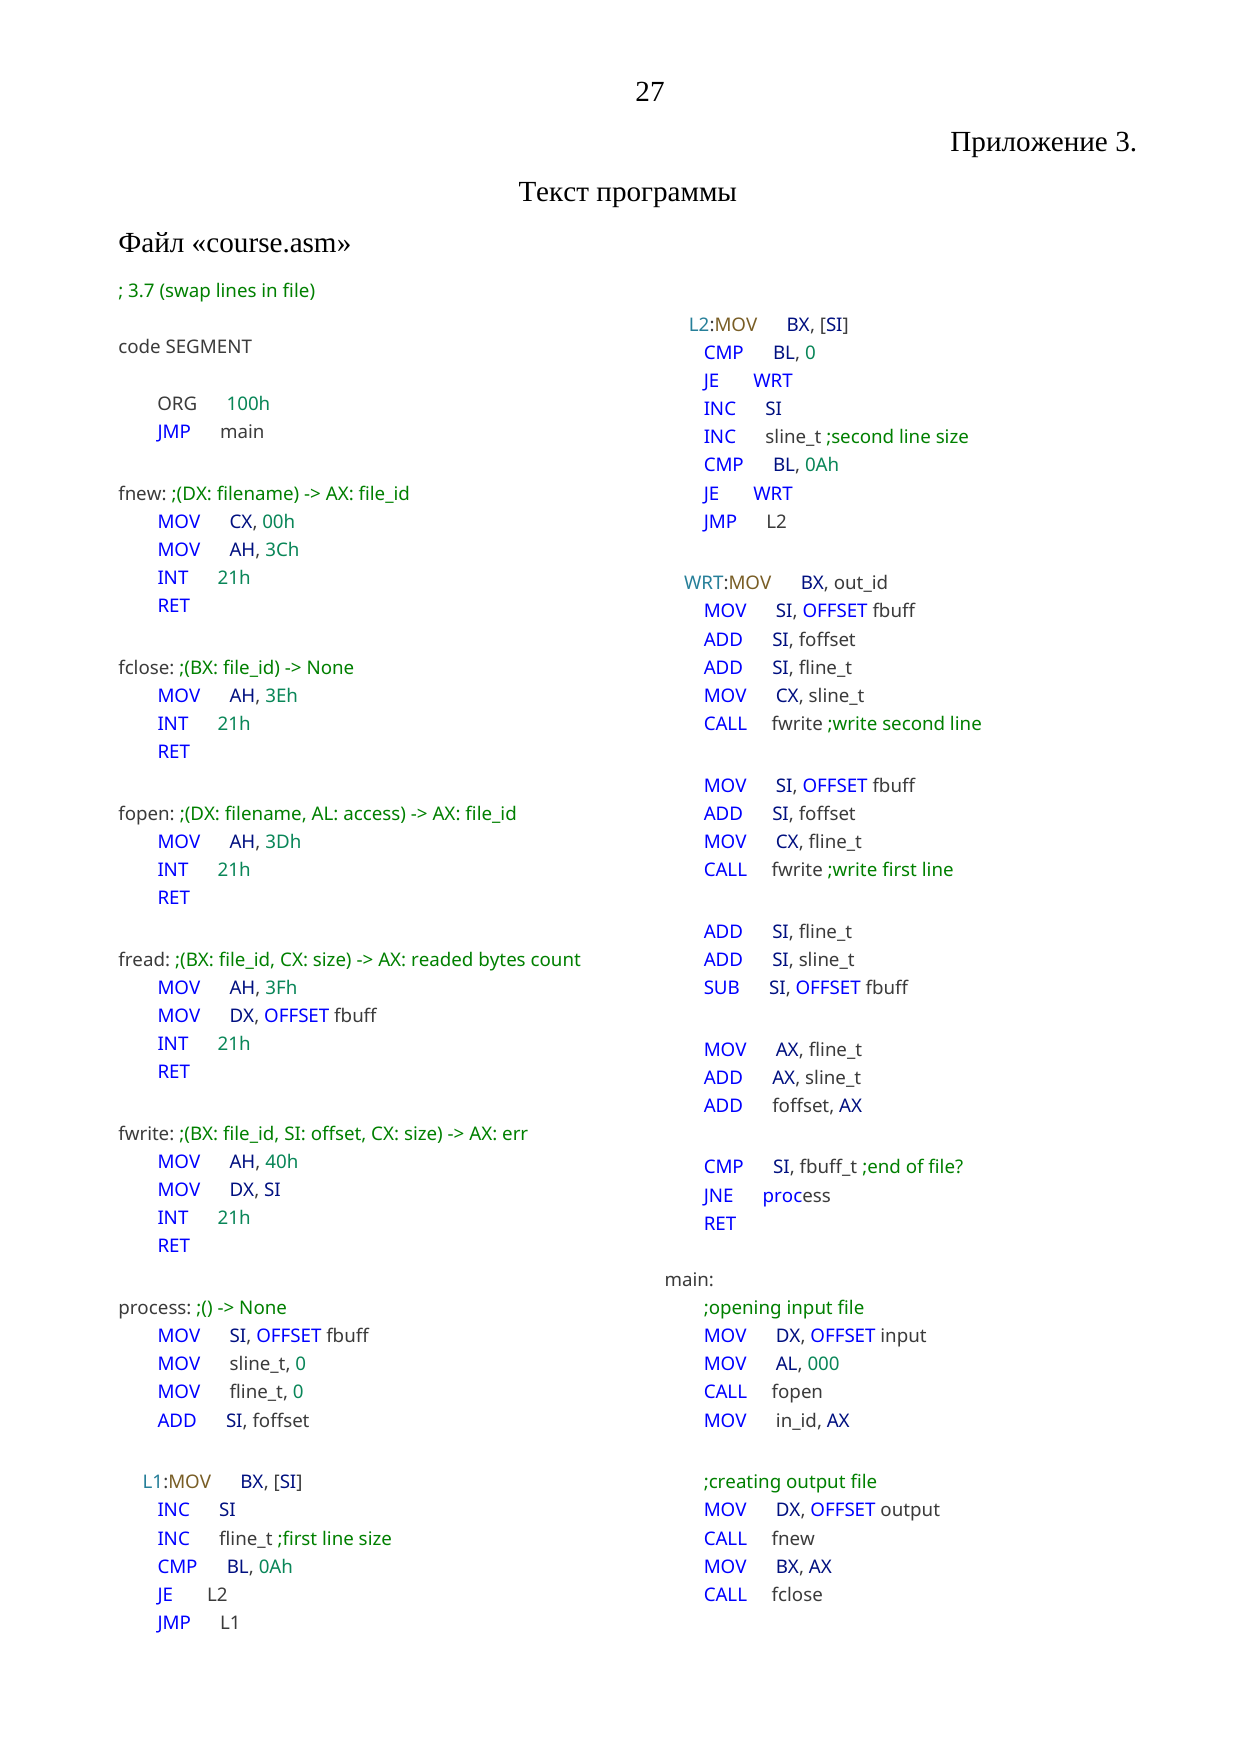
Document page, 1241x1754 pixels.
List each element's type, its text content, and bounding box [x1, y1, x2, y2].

subtitle Текст программы [118, 174, 1137, 208]
text MOV AL, 000 [664, 1348, 1137, 1376]
text JMP L1 [118, 1607, 591, 1635]
text INC SI [118, 1494, 591, 1522]
text MOV SI, OFFSET fbuff [664, 595, 1137, 623]
text ; 3.7 (swap lines in file) [118, 275, 591, 303]
text ADD foffset, AX [664, 1089, 1137, 1118]
text MOV CX, sline_t [664, 679, 1137, 708]
text INT 21h [118, 854, 591, 882]
text CALL fwrite ;write second line [664, 708, 1137, 736]
text MOV DX, OFFSET fbuff [118, 1000, 591, 1028]
text MOV SI, OFFSET fbuff [664, 769, 1137, 797]
text MOV SI, OFFSET fbuff [118, 1320, 591, 1348]
text MOV AH, 3Eh [118, 679, 591, 708]
text CALL fnew [664, 1522, 1137, 1550]
text L1:MOV BX, [SI] [118, 1466, 591, 1494]
text CALL fopen [664, 1376, 1137, 1404]
text RET [118, 736, 591, 764]
text JE L2 [118, 1578, 591, 1607]
text MOV AH, 3Ch [118, 533, 591, 562]
text JNE process [664, 1179, 1137, 1207]
text fclose: ;(BX: file_id) -> None [118, 651, 591, 679]
text INT 21h [118, 1028, 591, 1056]
text L2:MOV BX, [SI] [664, 308, 1137, 337]
text CMP BL, 0Ah [118, 1550, 591, 1578]
text fopen: ;(DX: filename, AL: access) -> AX: file_id [118, 797, 591, 826]
text ADD SI, foffset [664, 797, 1137, 826]
text ADD SI, foffset [118, 1404, 591, 1432]
text RET [664, 1207, 1137, 1236]
text ORG 100h [118, 387, 591, 416]
text ADD SI, fline_t [664, 651, 1137, 679]
text CALL fwrite ;write first line [664, 854, 1137, 882]
text MOV DX, OFFSET output [664, 1494, 1137, 1522]
text RET [118, 882, 591, 910]
text INT 21h [118, 708, 591, 736]
text CMP BL, 0 [664, 337, 1137, 365]
text CMP SI, fbuff_t ;end of file? [664, 1151, 1137, 1179]
text fnew: ;(DX: filename) -> AX: file_id [118, 477, 591, 505]
text SUB SI, OFFSET fbuff [664, 972, 1137, 1000]
text MOV DX, SI [118, 1174, 591, 1202]
text MOV AH, 3Fh [118, 972, 591, 1000]
text JMP L2 [664, 505, 1137, 533]
text MOV DX, OFFSET input [664, 1320, 1137, 1348]
text MOV sline_t, 0 [118, 1348, 591, 1376]
text CMP BL, 0Ah [664, 449, 1137, 477]
text RET [118, 590, 591, 618]
text RET [118, 1230, 591, 1258]
text JMP main [118, 416, 591, 444]
text Файл «course.asm» [118, 225, 1137, 258]
text INC SI [664, 393, 1137, 421]
text RET [118, 1056, 591, 1084]
text ;opening input file [664, 1292, 1137, 1320]
text WRT:MOV BX, out_id [664, 567, 1137, 595]
text fwrite: ;(BX: file_id, SI: offset, CX: size) -> AX: err [118, 1118, 591, 1146]
text ;creating output file [664, 1466, 1137, 1494]
text main: [664, 1264, 1137, 1292]
text MOV CX, 00h [118, 505, 591, 533]
text INT 21h [118, 562, 591, 590]
text INC sline_t ;second line size [664, 421, 1137, 449]
text MOV AH, 40h [118, 1146, 591, 1174]
text fread: ;(BX: file_id, CX: size) -> AX: readed bytes count [118, 943, 591, 972]
text MOV in_id, AX [664, 1404, 1137, 1432]
text process: ;() -> None [118, 1292, 591, 1320]
text MOV CX, fline_t [664, 826, 1137, 854]
text JE WRT [664, 365, 1137, 393]
text JE WRT [664, 477, 1137, 505]
subtitle Приложение 3. [118, 124, 1137, 158]
text ADD AX, sline_t [664, 1061, 1137, 1089]
text MOV AH, 3Dh [118, 826, 591, 854]
text MOV BX, AX [664, 1550, 1137, 1578]
text ADD SI, fline_t [664, 915, 1137, 943]
text ADD SI, sline_t [664, 943, 1137, 972]
text code SEGMENT [118, 331, 591, 359]
text CALL fclose [664, 1578, 1137, 1607]
text ADD SI, foffset [664, 623, 1137, 651]
text INT 21h [118, 1202, 591, 1230]
text INC fline_t ;first line size [118, 1522, 591, 1550]
text MOV fline_t, 0 [118, 1376, 591, 1404]
text MOV AX, fline_t [664, 1033, 1137, 1061]
